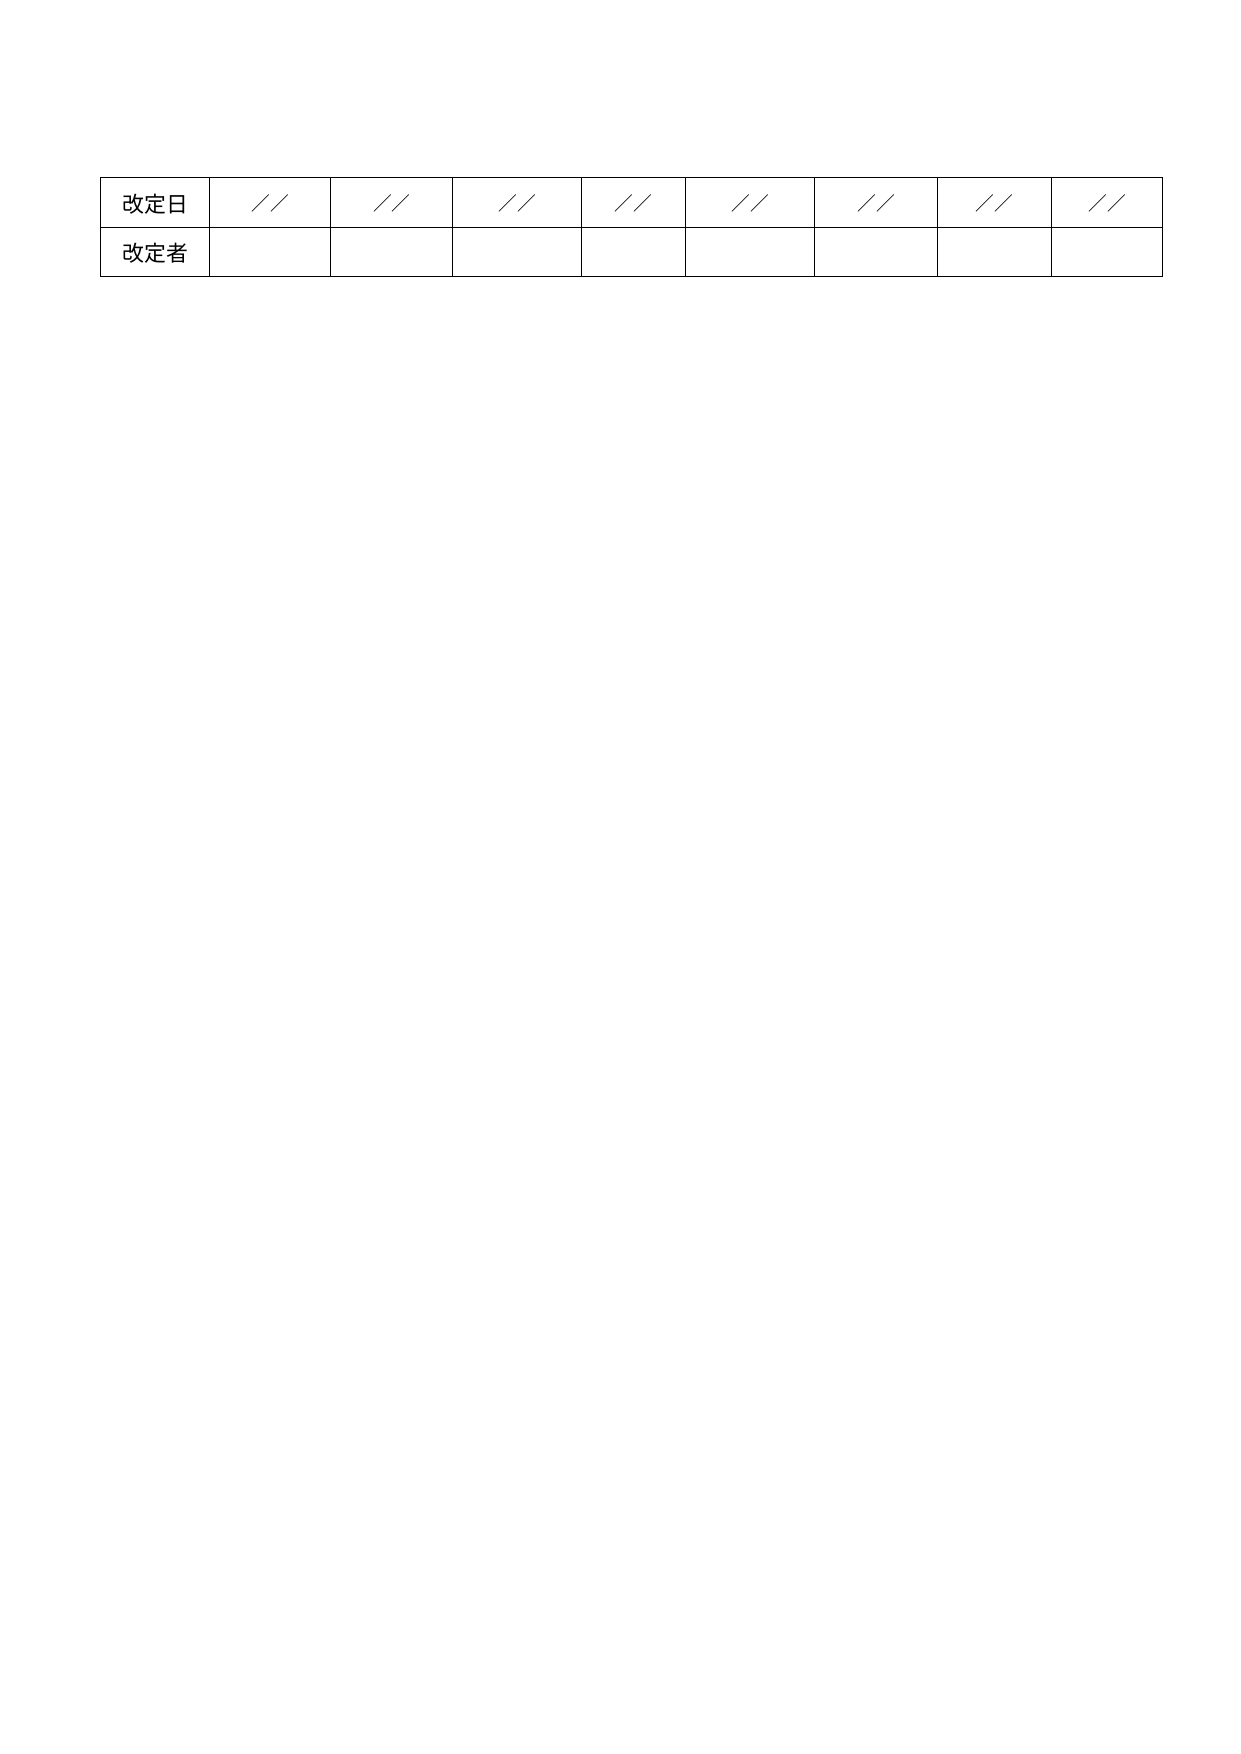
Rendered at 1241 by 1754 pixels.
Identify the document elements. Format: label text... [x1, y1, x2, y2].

table_cell ／／ [815, 178, 937, 227]
table_cell ／／ [582, 178, 685, 227]
table_cell [582, 228, 685, 276]
table_cell [210, 228, 330, 276]
table_cell [331, 228, 452, 276]
table_cell ／／ [210, 178, 330, 227]
table_cell [938, 228, 1051, 276]
table_cell ／／ [453, 178, 581, 227]
table_cell [815, 228, 937, 276]
table_cell 改定者 [101, 228, 209, 276]
table_cell [453, 228, 581, 276]
table_cell 改定日 [101, 178, 209, 227]
table_cell ／／ [331, 178, 452, 227]
table_cell [686, 228, 814, 276]
table_cell ／／ [686, 178, 814, 227]
table_cell ／／ [1052, 178, 1162, 227]
table_cell ／／ [938, 178, 1051, 227]
table_cell [1052, 228, 1162, 276]
